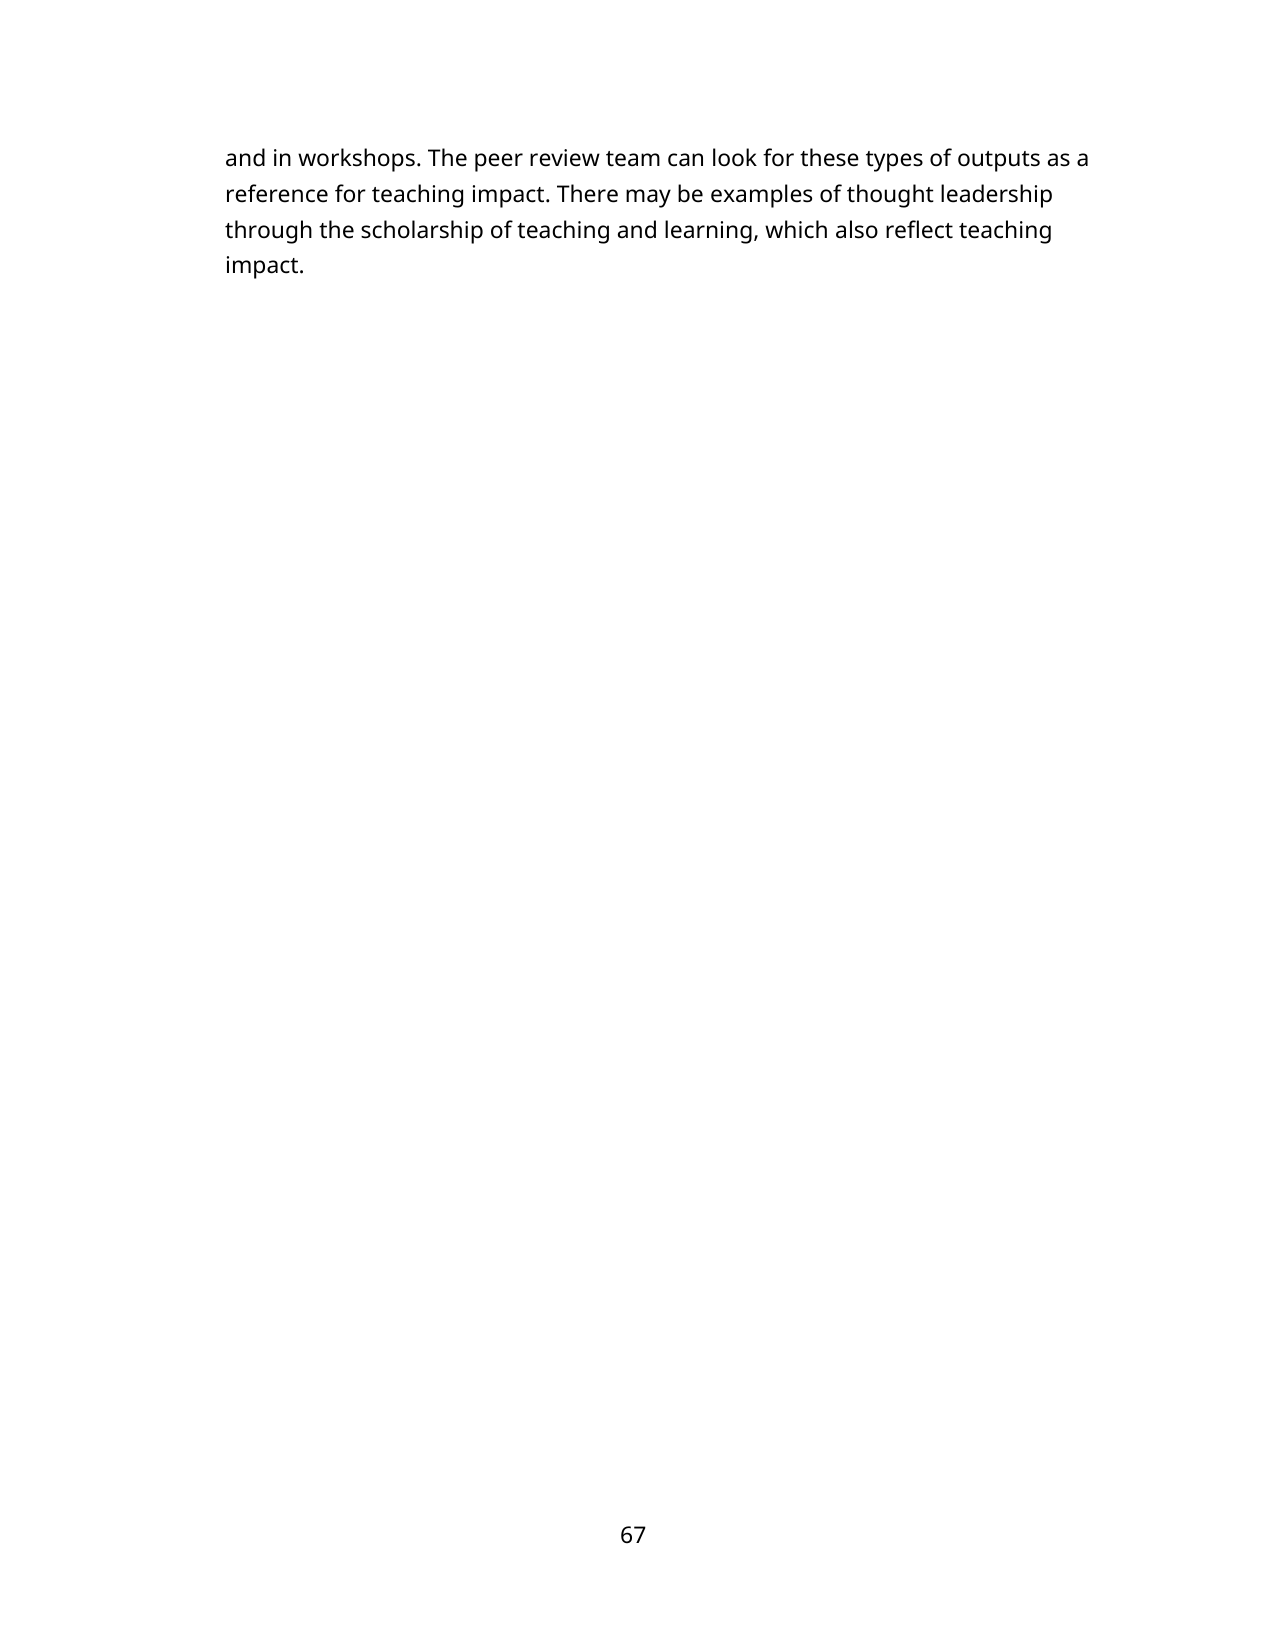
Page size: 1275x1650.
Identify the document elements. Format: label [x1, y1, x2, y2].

text [225, 142, 1113, 281]
